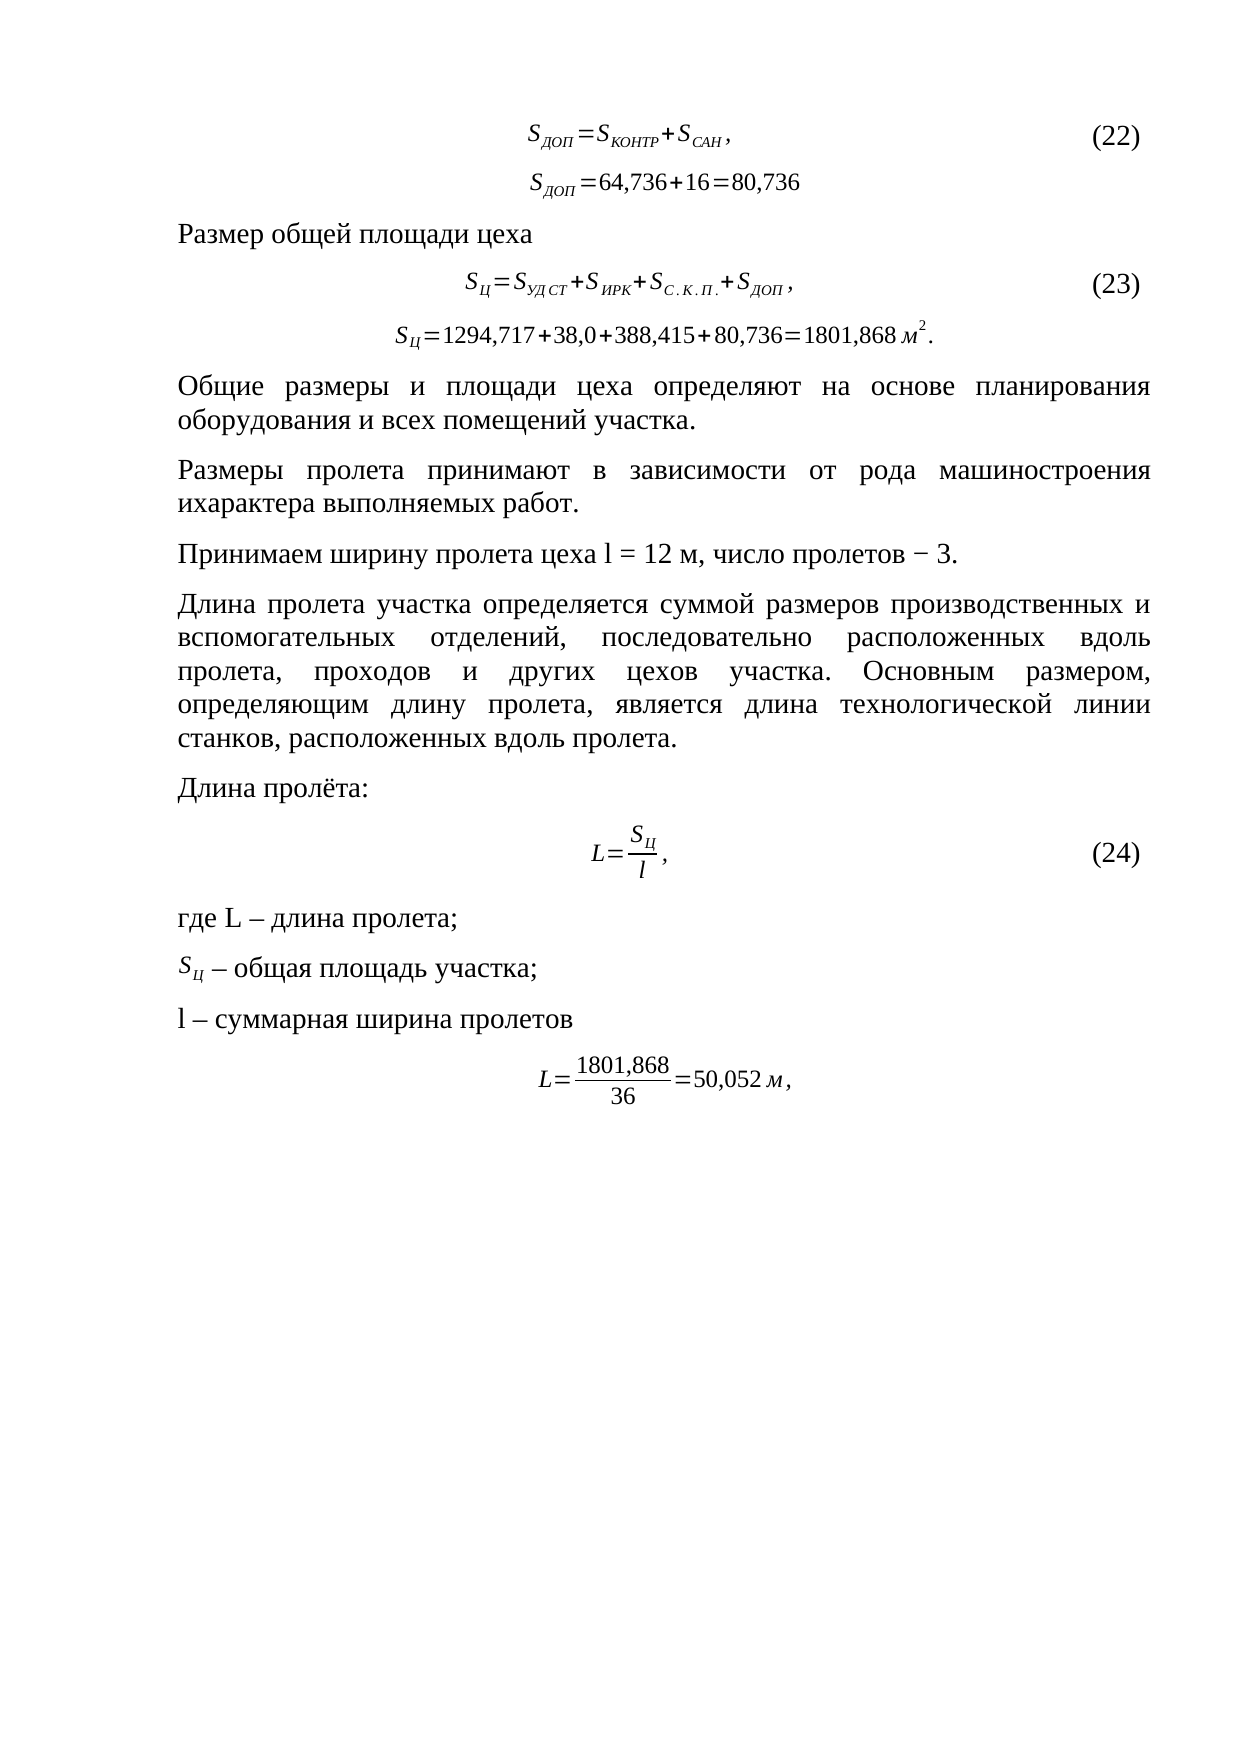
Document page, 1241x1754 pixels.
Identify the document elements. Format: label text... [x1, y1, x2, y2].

table_header [177, 267, 1080, 317]
text Длина пролета участка определяется суммой размеров производственных и вспомогательных отделений, последовательно расположенных вдоль пролета, проходов и других цехов участка. Основным размером, определяющим длину пролета, является длина технологической линии станков, расположенных вдоль пролета. [177, 586, 1152, 754]
text Размер общей площади цеха [177, 216, 1152, 250]
table_header [177, 118, 1080, 168]
text Длина пролёта: [177, 770, 1152, 804]
table_header (23) [1080, 267, 1152, 317]
table_header [177, 821, 1080, 900]
text – общая площадь участка; [177, 950, 1152, 985]
table_header (22) [1080, 118, 1152, 168]
table_header (24) [1080, 821, 1152, 900]
text Размеры пролета принимают в зависимости от рода машиностроения ихарактера выполняемых работ. [177, 452, 1152, 519]
text где L – длина пролета; [177, 900, 1152, 933]
text Принимаем ширину пролета цеха l = 12 м, число пролетов − 3. [177, 536, 1152, 569]
text l – суммарная ширина пролетов [177, 1002, 1152, 1035]
text Общие размеры и площади цеха определяют на основе планирования оборудования и всех помещений участка. [177, 368, 1152, 435]
